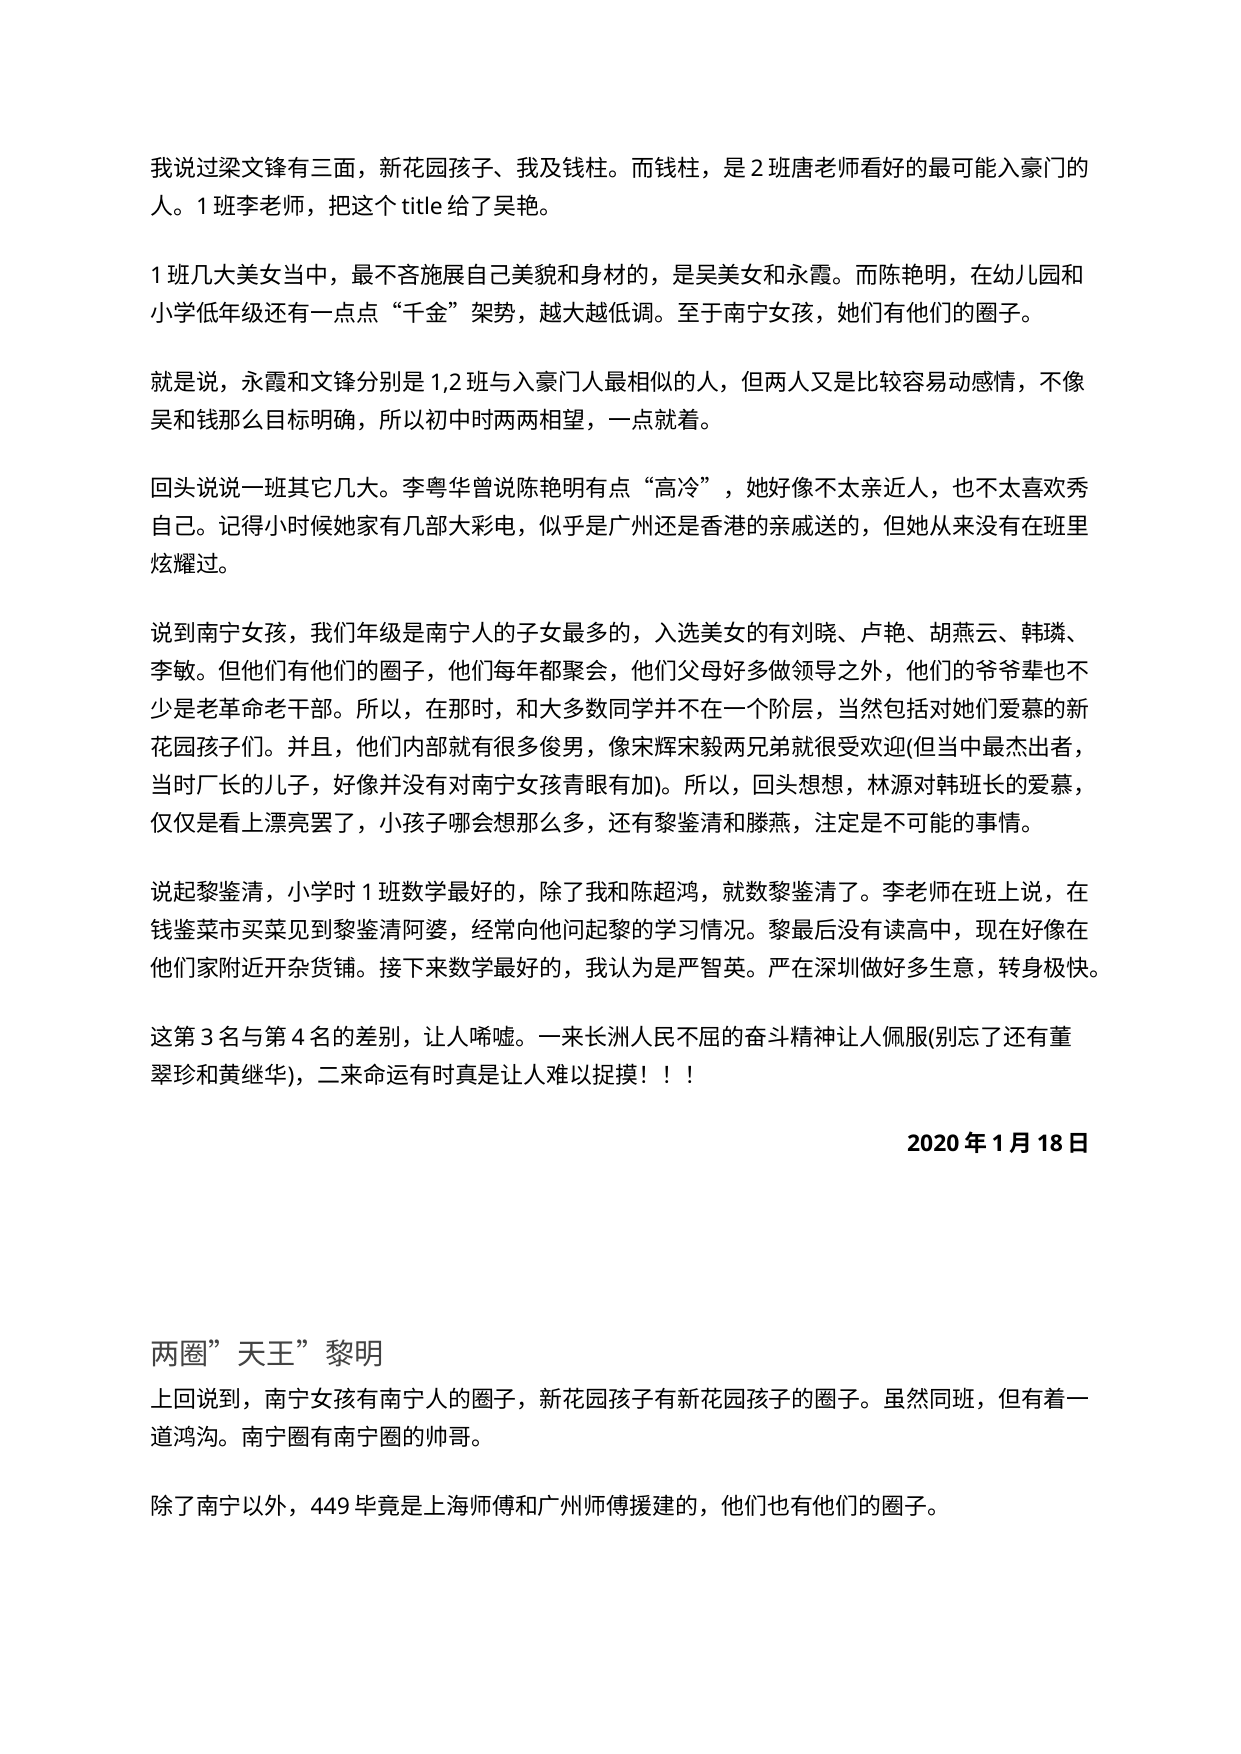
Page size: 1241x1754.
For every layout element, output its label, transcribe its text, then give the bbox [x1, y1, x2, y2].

text 我说过梁文锋有三面，新花园孩子、我及钱柱。而钱柱，是2班唐老师看好的最可能入豪门的人。1班李老师，把这个title给了吴艳。 [150, 150, 1090, 222]
text 回头说说一班其它几大。李粤华曾说陈艳明有点“高冷”，她好像不太亲近人，也不太喜欢秀自己。记得小时候她家有几部大彩电，似乎是广州还是香港的亲戚送的，但她从来没有在班里炫耀过。 [150, 470, 1090, 579]
text 上回说到，南宁女孩有南宁人的圈子，新花园孩子有新花园孩子的圈子。虽然同班，但有着一道鸿沟。南宁圈有南宁圈的帅哥。 [150, 1381, 1090, 1452]
text 除了南宁以外，449毕竟是上海师傅和广州师傅援建的，他们也有他们的圈子。 [150, 1488, 1090, 1521]
subtitle 两圈”天王”黎明 [150, 1331, 1090, 1373]
text 1班几大美女当中，最不吝施展自己美貌和身材的，是吴美女和永霞。而陈艳明，在幼儿园和小学低年级还有一点点“千金”架势，越大越低调。至于南宁女孩，她们有他们的圈子。 [150, 257, 1090, 328]
text 说到南宁女孩，我们年级是南宁人的子女最多的，入选美女的有刘晓、卢艳、胡燕云、韩璘、李敏。但他们有他们的圈子，他们每年都聚会，他们父母好多做领导之外，他们的爷爷辈也不少是老革命老干部。所以，在那时，和大多数同学并不在一个阶层，当然包括对她们爱慕的新花园孩子们。并且，他们内部就有很多俊男，像宋辉宋毅两兄弟就很受欢迎(但当中最杰出者，当时厂长的儿子，好像并没有对南宁女孩青眼有加)。所以，回头想想，林源对韩班长的爱慕，仅仅是看上漂亮罢了，小孩子哪会想那么多，还有黎鉴清和滕燕，注定是不可能的事情。 [150, 614, 1090, 838]
text 说起黎鉴清，小学时1班数学最好的，除了我和陈超鸿，就数黎鉴清了。李老师在班上说，在钱鉴菜市买菜见到黎鉴清阿婆，经常向他问起黎的学习情况。黎最后没有读高中，现在好像在他们家附近开杂货铺。接下来数学最好的，我认为是严智英。严在深圳做好多生意，转身极快。 [150, 874, 1090, 983]
text 就是说，永霞和文锋分别是1,2班与入豪门人最相似的人，但两人又是比较容易动感情，不像吴和钱那么目标明确，所以初中时两两相望，一点就着。 [150, 363, 1090, 435]
text 这第3名与第4名的差别，让人唏嘘。一来长洲人民不屈的奋斗精神让人佩服(别忘了还有董翠珍和黄继华)，二来命运有时真是让人难以捉摸！！！ [150, 1018, 1090, 1090]
text 2020年1月18日 [150, 1125, 1090, 1158]
